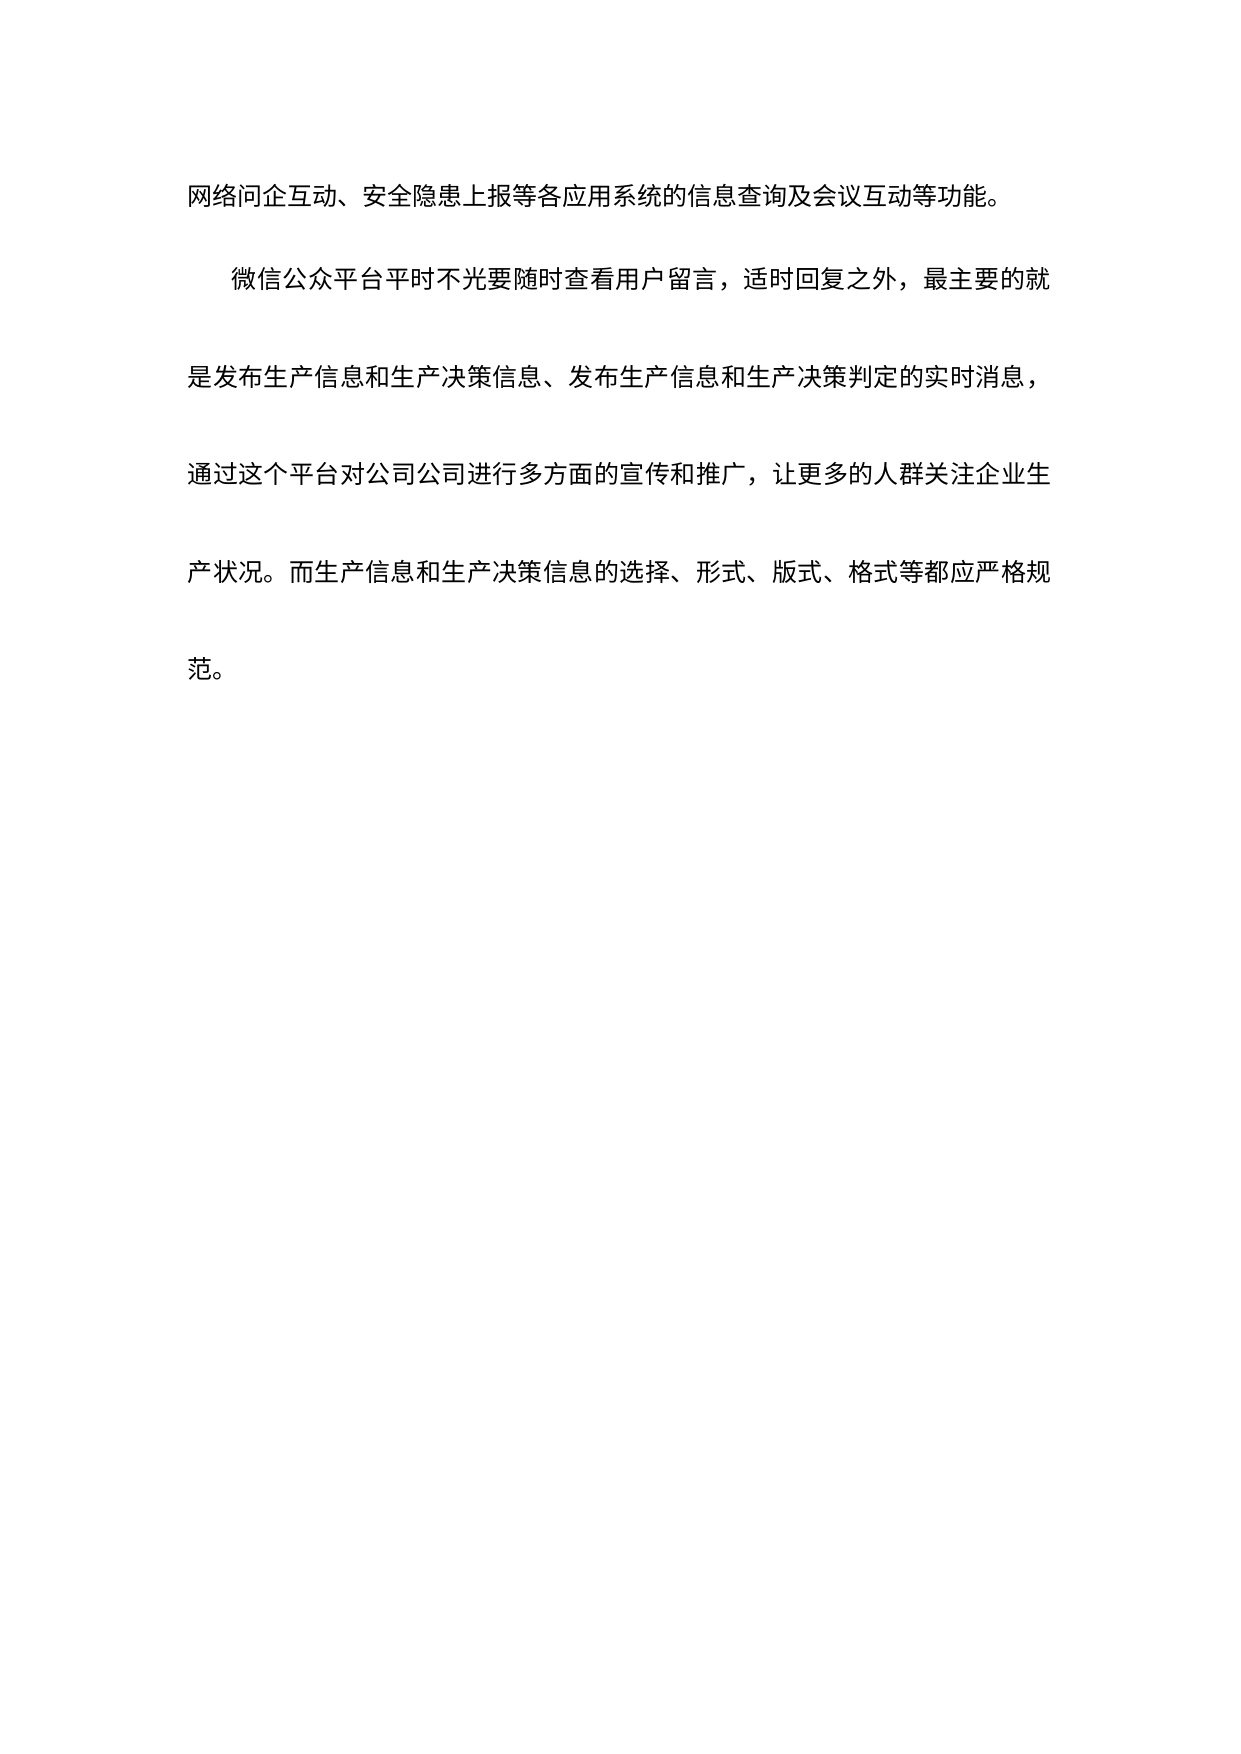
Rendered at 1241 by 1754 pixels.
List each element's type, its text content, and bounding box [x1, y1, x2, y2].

text 微信公众平台平时不光要随时查看用户留言，适时回复之外，最主要的就是发布生产信息和生产决策信息、发布生产信息和生产决策判定的实时消息，通过这个平台对公司公司进行多方面的宣传和推广，让更多的人群关注企业生产状况。而生产信息和生产决策信息的选择、形式、版式、格式等都应严格规范。 [187, 245, 1053, 700]
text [187, 162, 1053, 227]
